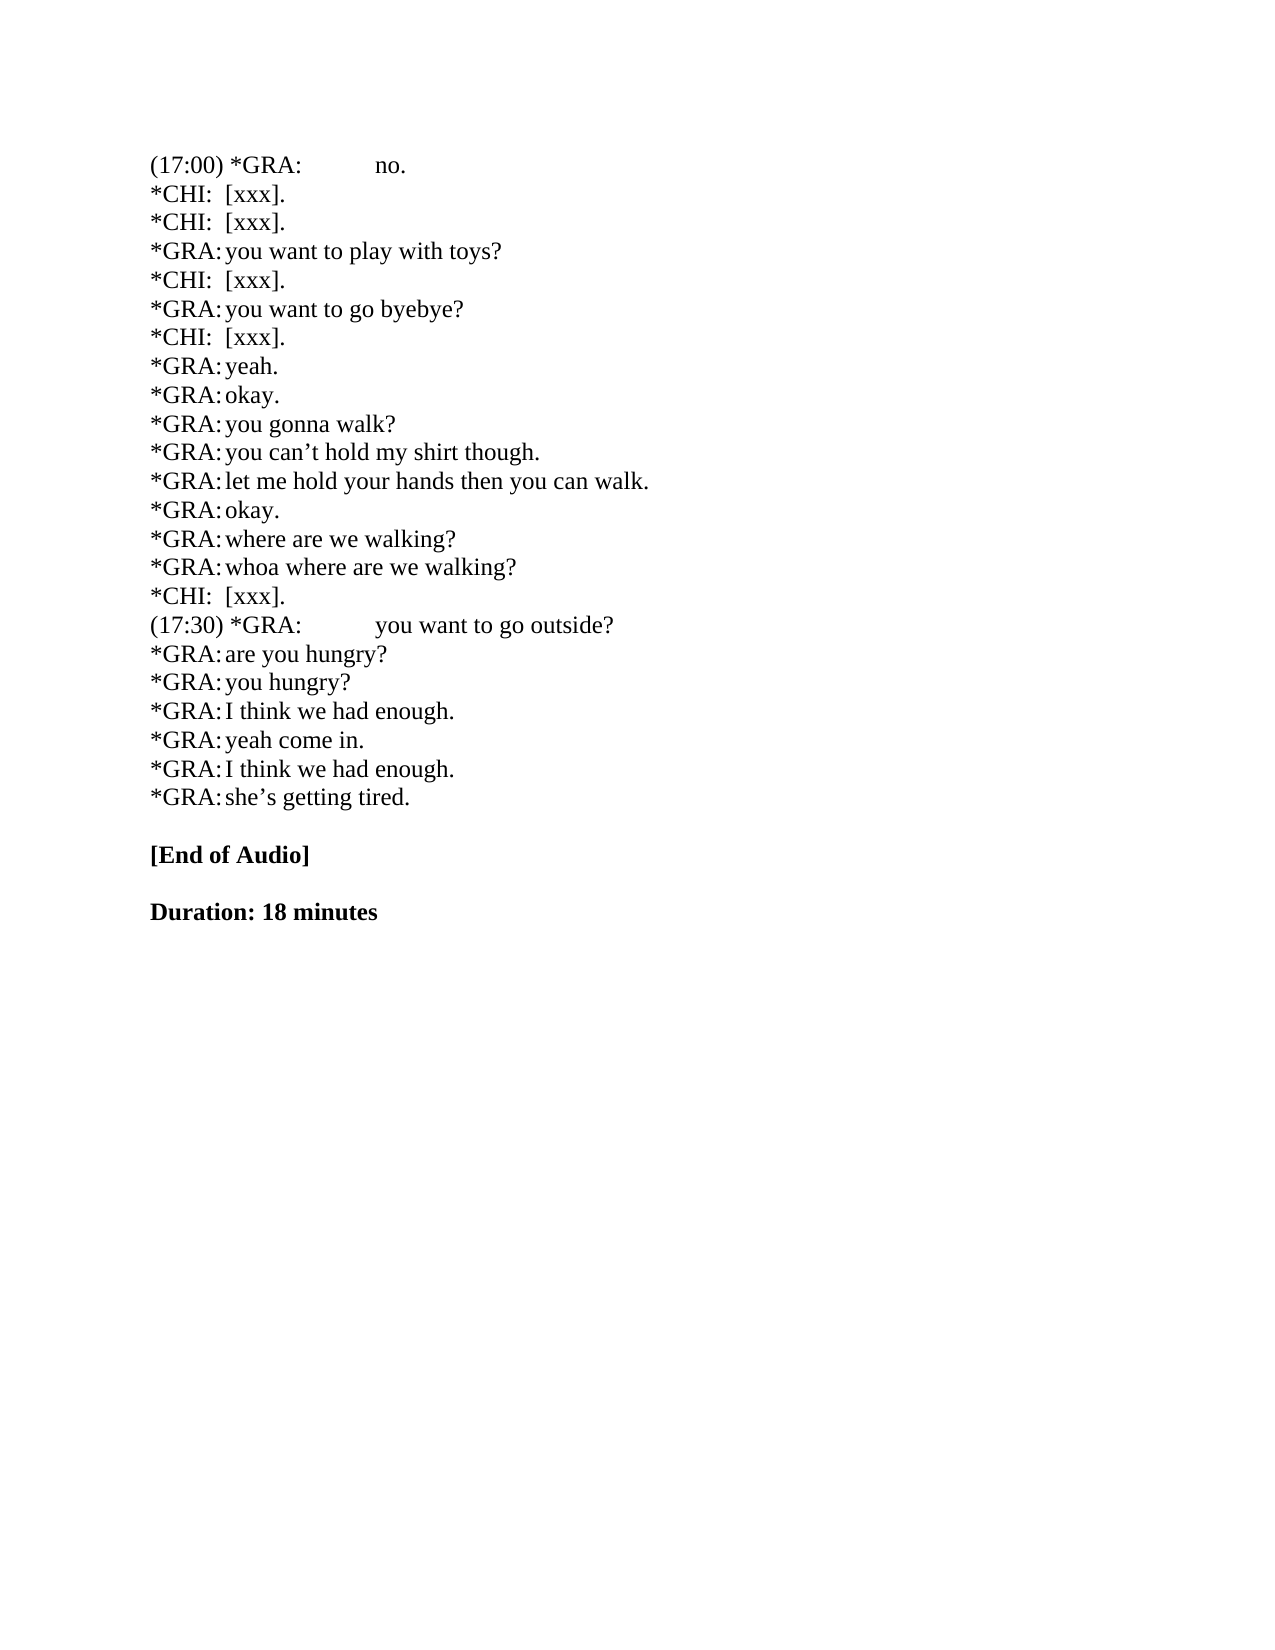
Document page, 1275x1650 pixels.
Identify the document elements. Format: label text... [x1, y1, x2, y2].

text [End of Audio] [150, 840, 1125, 869]
text *GRA: yeah. [150, 351, 1125, 380]
text *GRA: where are we walking? [150, 524, 1125, 552]
text *GRA: you hungry? [150, 667, 1125, 696]
text *GRA: okay. [150, 380, 1125, 409]
text *CHI: [xxx]. [150, 179, 1125, 207]
text *GRA: you gonna walk? [150, 409, 1125, 437]
text (17:00) *GRA: no. [150, 150, 1125, 179]
text Duration: 18 minutes [150, 897, 1125, 926]
text *GRA: I think we had enough. [150, 696, 1125, 725]
text *GRA: you want to play with toys? [150, 236, 1125, 265]
text *GRA: okay. [150, 495, 1125, 524]
text *GRA: let me hold your hands then you can walk. [150, 466, 1125, 495]
text *CHI: [xxx]. [150, 581, 1125, 610]
text *GRA: you want to go byebye? [150, 294, 1125, 322]
text *GRA: yeah come in. [150, 725, 1125, 754]
text *CHI: [xxx]. [150, 265, 1125, 294]
text *CHI: [xxx]. [150, 322, 1125, 351]
text *GRA: whoa where are we walking? [150, 552, 1125, 581]
text *GRA: you can’t hold my shirt though. [150, 437, 1125, 466]
text *GRA: are you hungry? [150, 639, 1125, 667]
text *GRA: she’s getting tired. [150, 782, 1125, 811]
text (17:30) *GRA: you want to go outside? [150, 610, 1125, 639]
text *GRA: I think we had enough. [150, 754, 1125, 782]
text *CHI: [xxx]. [150, 207, 1125, 236]
